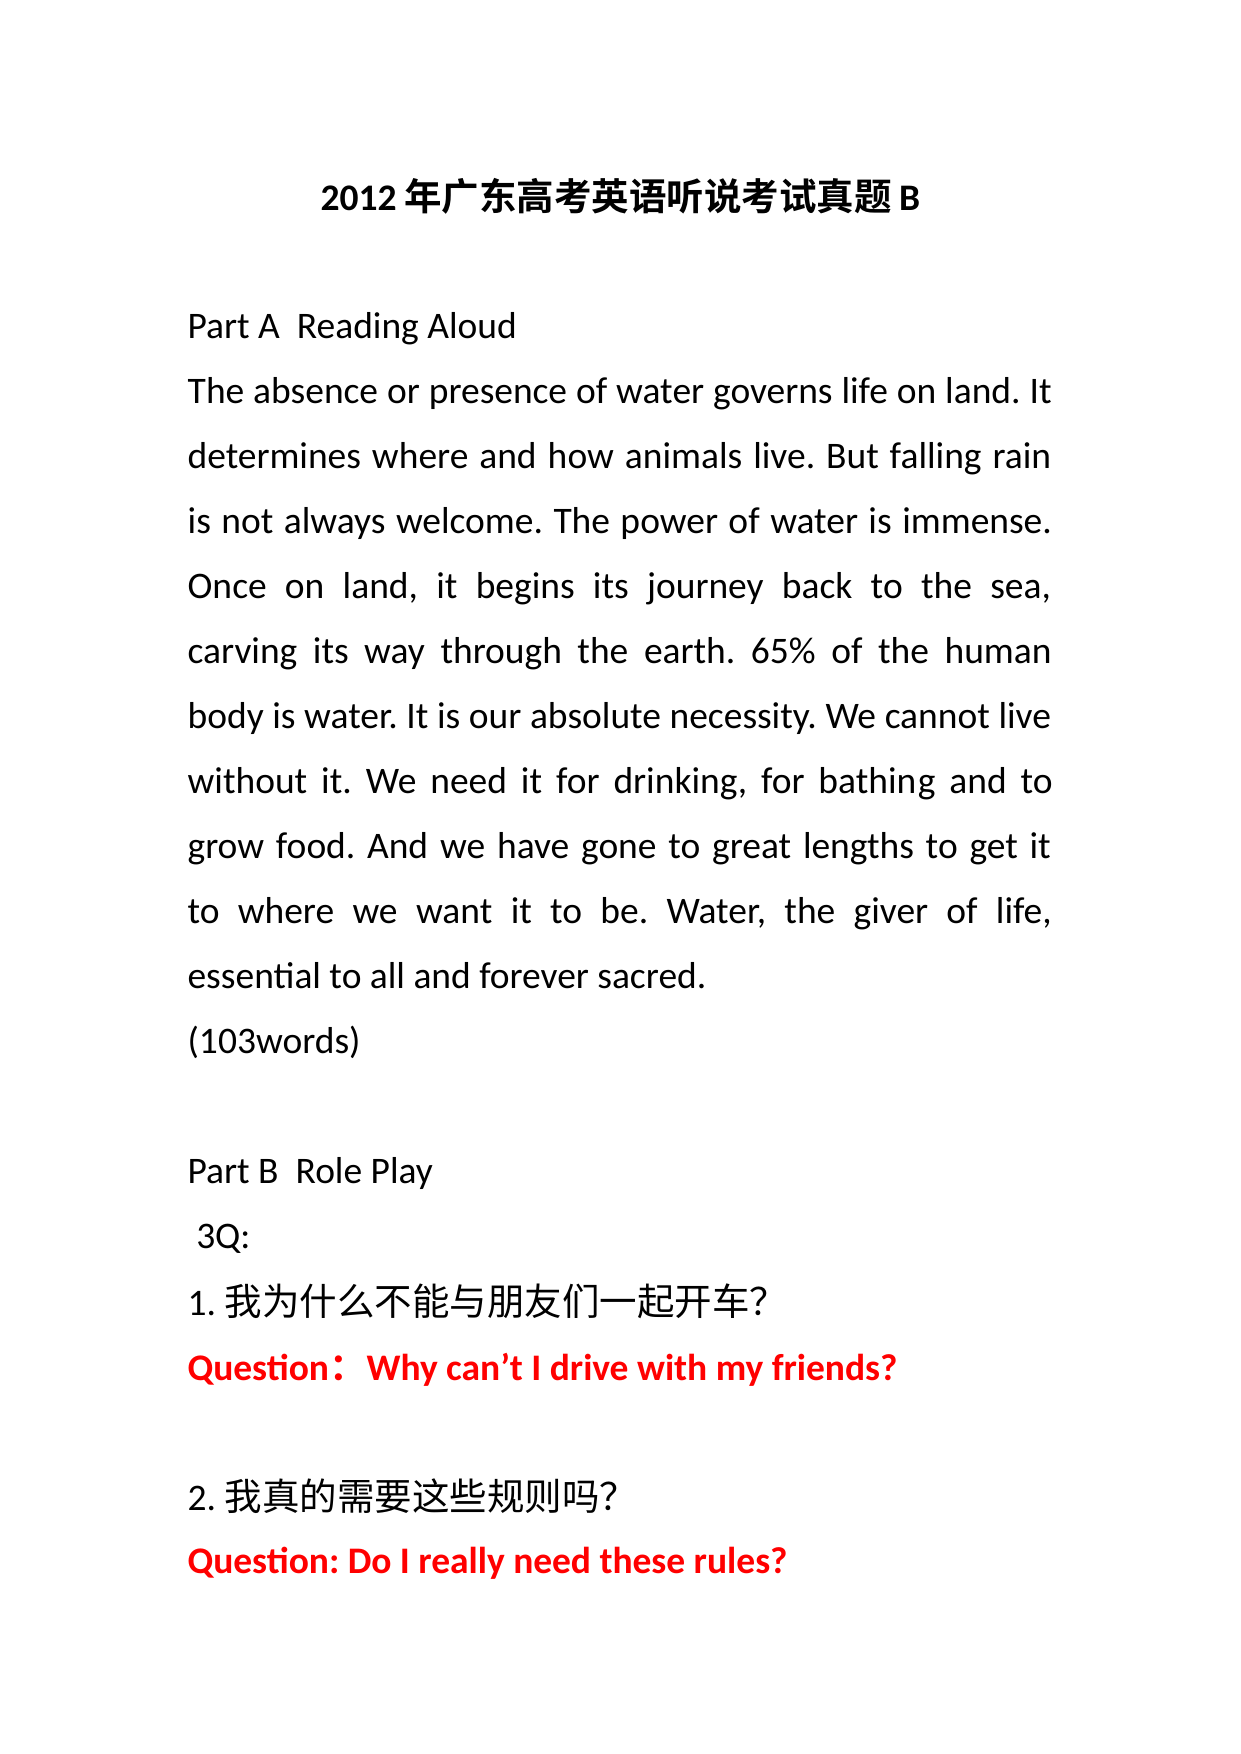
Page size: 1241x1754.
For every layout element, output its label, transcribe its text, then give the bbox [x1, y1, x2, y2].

text Question: Do I really need these rules? [187, 1527, 1053, 1592]
text Question：Why can’t I drive with my friends? [187, 1332, 1053, 1397]
text 2012年广东高考英语听说考试真题B [187, 162, 1053, 227]
text (103words) [187, 1007, 1053, 1072]
text The absence or presence of water governs life on land. It determines where and how animals live. But falling rain is not always welcome. The power of water is immense. Once on land, it begins its journey back to the sea, carving its way through the earth. 65% of the human body is water. It is our absolute necessity. We cannot live without it. We need it for drinking, for bathing and to grow food. And we have gone to great lengths to get it to where we want it to be. Water, the giver of life, essential to all and forever sacred. [187, 357, 1053, 1007]
text Part A Reading Aloud [187, 292, 1053, 357]
text 3Q: [187, 1202, 1053, 1267]
text 1. 我为什么不能与朋友们一起开车？ [187, 1267, 1053, 1332]
text 2. 我真的需要这些规则吗？ [187, 1462, 1053, 1527]
text Part B Role Play [187, 1137, 1053, 1202]
